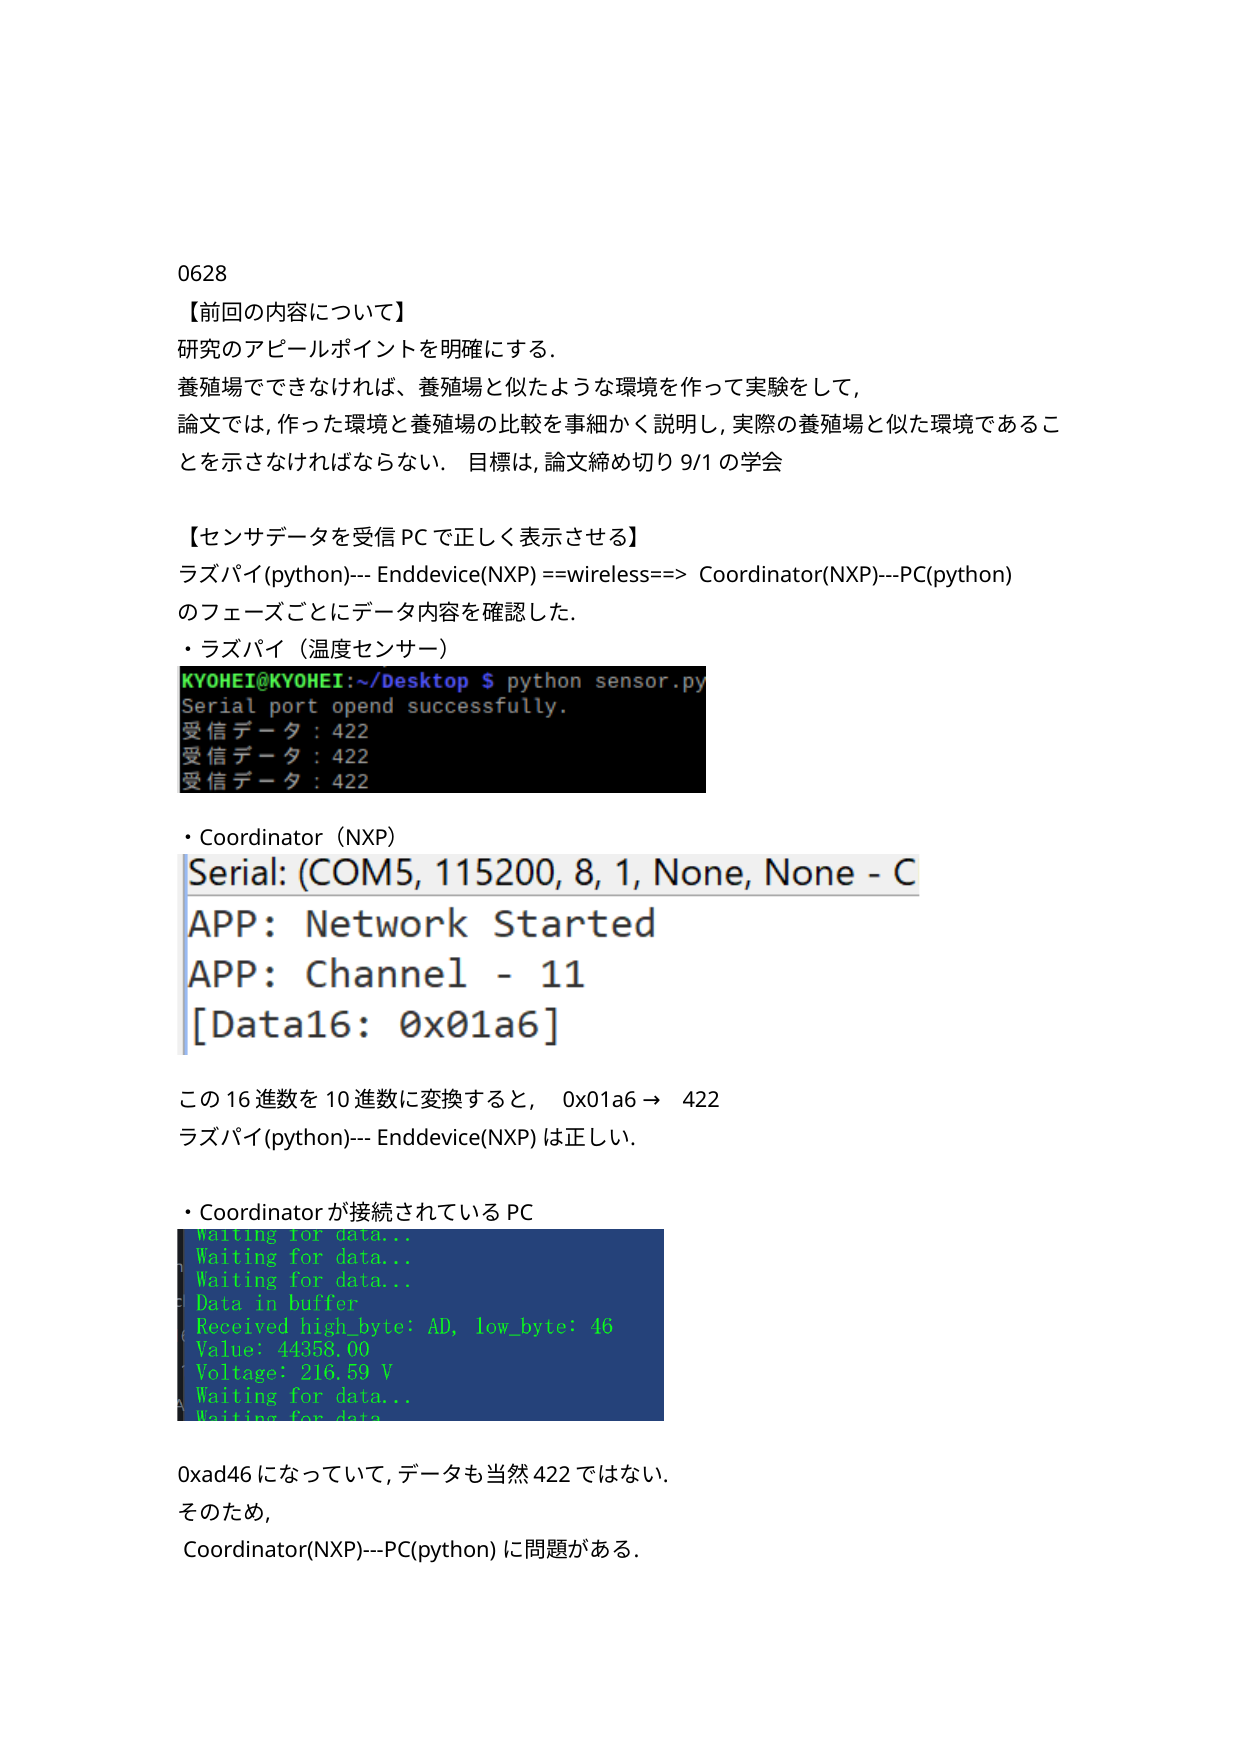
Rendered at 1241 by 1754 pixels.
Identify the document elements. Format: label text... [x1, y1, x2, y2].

text 養殖場でできなければ、養殖場と似たような環境を作って実験をして, [177, 367, 1063, 404]
text 研究のアピールポイントを明確にする. [177, 329, 1063, 367]
picture [177, 854, 920, 1055]
text ・Coordinatorが接続されているPC [177, 1192, 1063, 1229]
text のフェーズごとにデータ内容を確認した. [177, 592, 1063, 629]
text 【前回の内容について】 [177, 292, 1063, 329]
picture [177, 666, 706, 793]
text ラズパイ(python)--- Enddevice(NXP) ==wireless==> Coordinator(NXP)---PC(python) [177, 554, 1063, 592]
text この16進数を10進数に変換すると, 0x01a6 → 422 [177, 1079, 1063, 1117]
text 0xad46になっていて, データも当然422ではない. [177, 1454, 1063, 1492]
text 【センサデータを受信PCで正しく表示させる】 [177, 517, 1063, 554]
text ラズパイ(python)--- Enddevice(NXP) は正しい. [177, 1117, 1063, 1154]
text 0628 [177, 254, 1063, 292]
text Coordinator(NXP)---PC(python) に問題がある. [177, 1529, 1063, 1567]
text 論文では, 作った環境と養殖場の比較を事細かく説明し, 実際の養殖場と似た環境であることを示さなければならない. 目標は, 論文締め切り9/1の学会 [177, 404, 1063, 479]
text ・ラズパイ（温度センサー） [177, 629, 1063, 667]
picture [177, 1229, 664, 1421]
text そのため, [177, 1492, 1063, 1529]
text ・Coordinator（NXP） [177, 817, 1063, 854]
